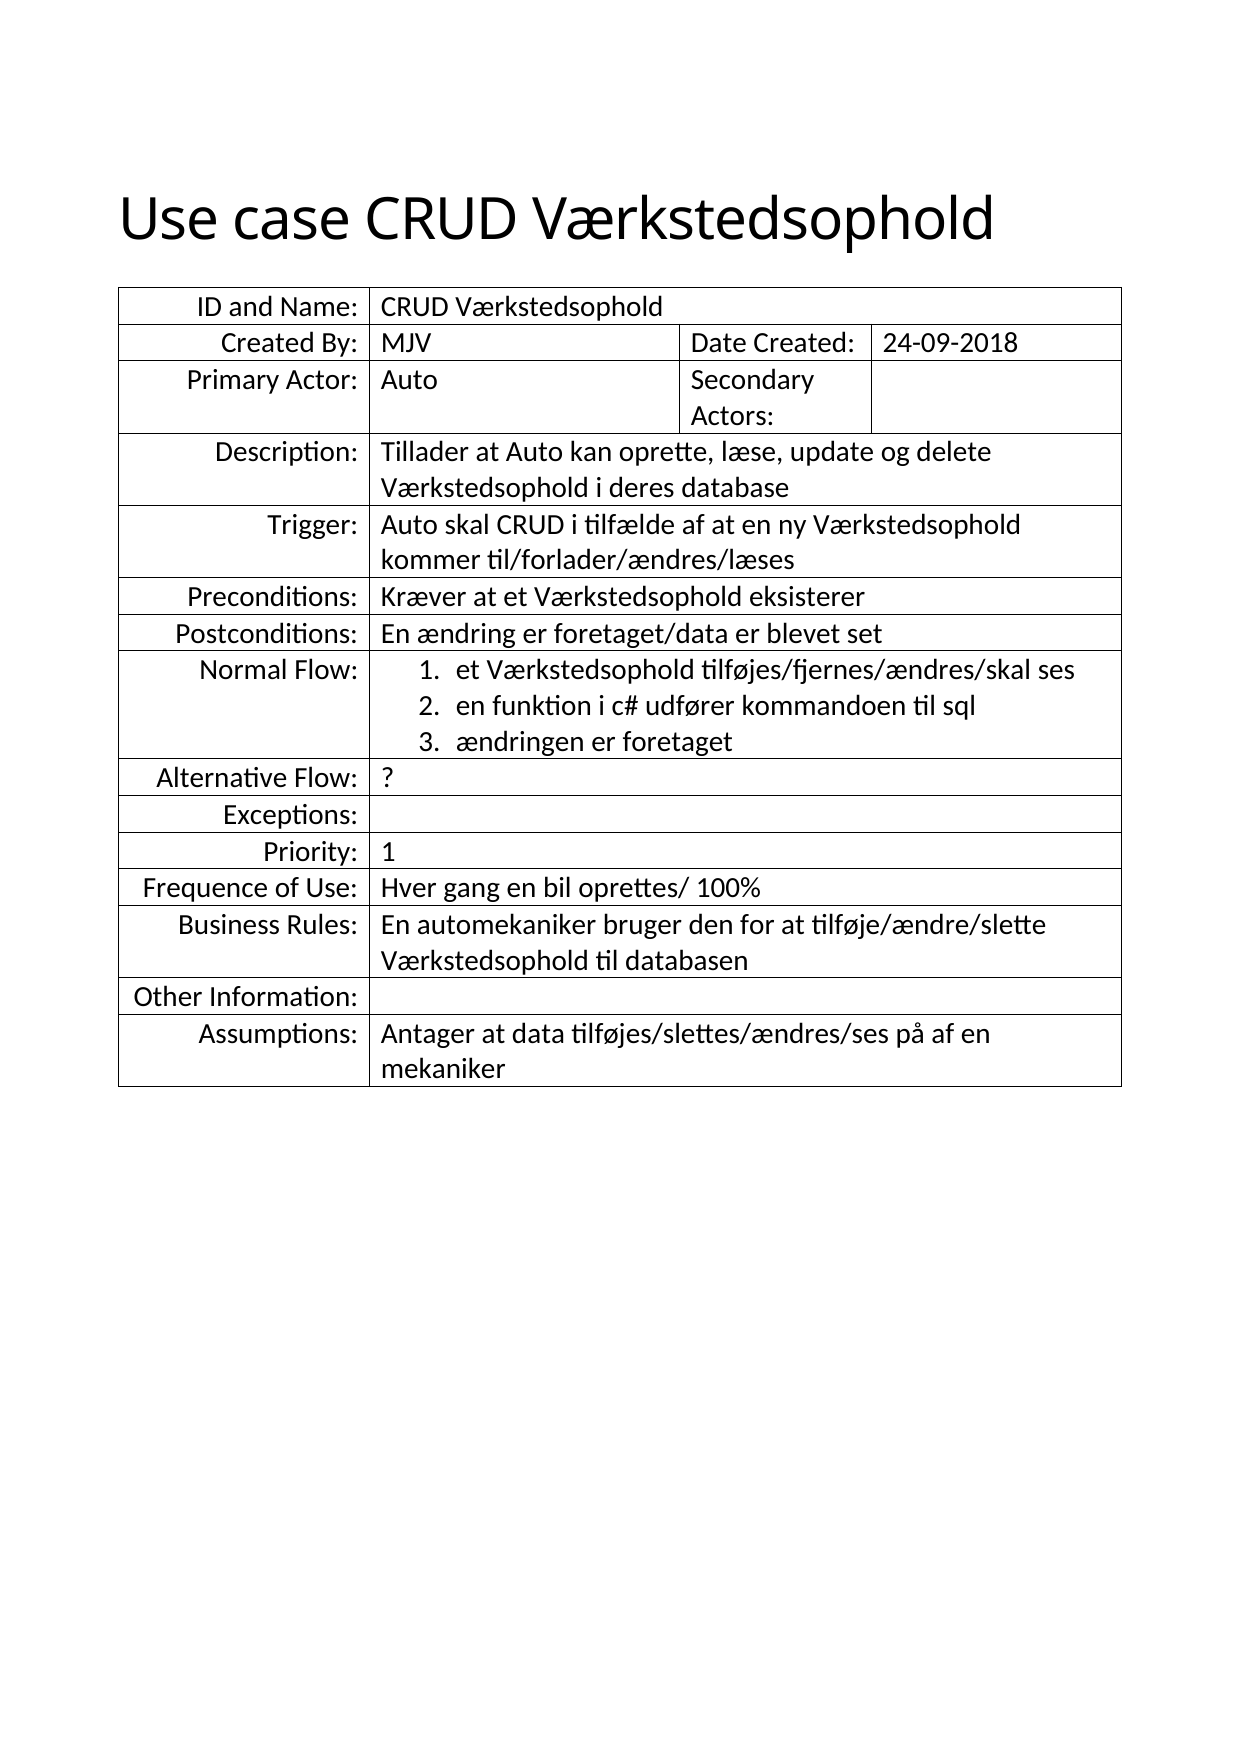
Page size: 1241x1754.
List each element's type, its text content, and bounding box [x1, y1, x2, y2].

table_cell Hver gang en bil oprettes/ 100% [370, 869, 1121, 905]
table_cell Priority: [119, 833, 369, 868]
table_cell [872, 361, 1121, 432]
table_cell Date Created: [680, 325, 871, 360]
table_cell [370, 978, 1121, 1014]
table_cell Auto [370, 361, 679, 432]
table_cell Trigger: [119, 506, 369, 577]
table_cell Antager at data tilføjes/slettes/ændres/ses på af en mekaniker [370, 1015, 1121, 1086]
table_cell Auto skal CRUD i tilfælde af at en ny Værkstedsophold kommer til/forlader/ændres/læses [370, 506, 1121, 577]
table_cell Other Information: [119, 978, 369, 1014]
table_cell Alternative Flow: [119, 759, 369, 795]
table_cell Postconditions: [119, 615, 369, 650]
table_header ID and Name: [119, 288, 369, 323]
table_cell Created By: [119, 325, 369, 360]
table_cell Secondary Actors: [680, 361, 871, 432]
table_cell Exceptions: [119, 796, 369, 832]
table_cell Normal Flow: [119, 651, 369, 758]
table_cell Assumptions: [119, 1015, 369, 1086]
table_cell Description: [119, 434, 369, 505]
table_cell En automekaniker bruger den for at tilføje/ændre/slette Værkstedsophold til databasen [370, 906, 1121, 977]
title Use case CRUD Værkstedsophold [118, 177, 1122, 257]
table_cell Frequence of Use: [119, 869, 369, 905]
table_cell ? [370, 759, 1121, 795]
table_cell Primary Actor: [119, 361, 369, 432]
table_cell et Værkstedsophold tilføjes/fjernes/ændres/skal ses en funktion i c# udfører kommandoen til sql ændringen er foretaget [370, 651, 1121, 758]
table_header CRUD Værkstedsophold [370, 288, 1121, 323]
table_cell MJV [370, 325, 679, 360]
table_cell En ændring er foretaget/data er blevet set [370, 615, 1121, 650]
table_cell [370, 796, 1121, 832]
table_cell Preconditions: [119, 578, 369, 614]
table_cell Tillader at Auto kan oprette, læse, update og delete Værkstedsophold i deres database [370, 434, 1121, 505]
table_cell Business Rules: [119, 906, 369, 977]
table_cell 1 [370, 833, 1121, 868]
table_cell 24-09-2018 [872, 325, 1121, 360]
table_cell Kræver at et Værkstedsophold eksisterer [370, 578, 1121, 614]
